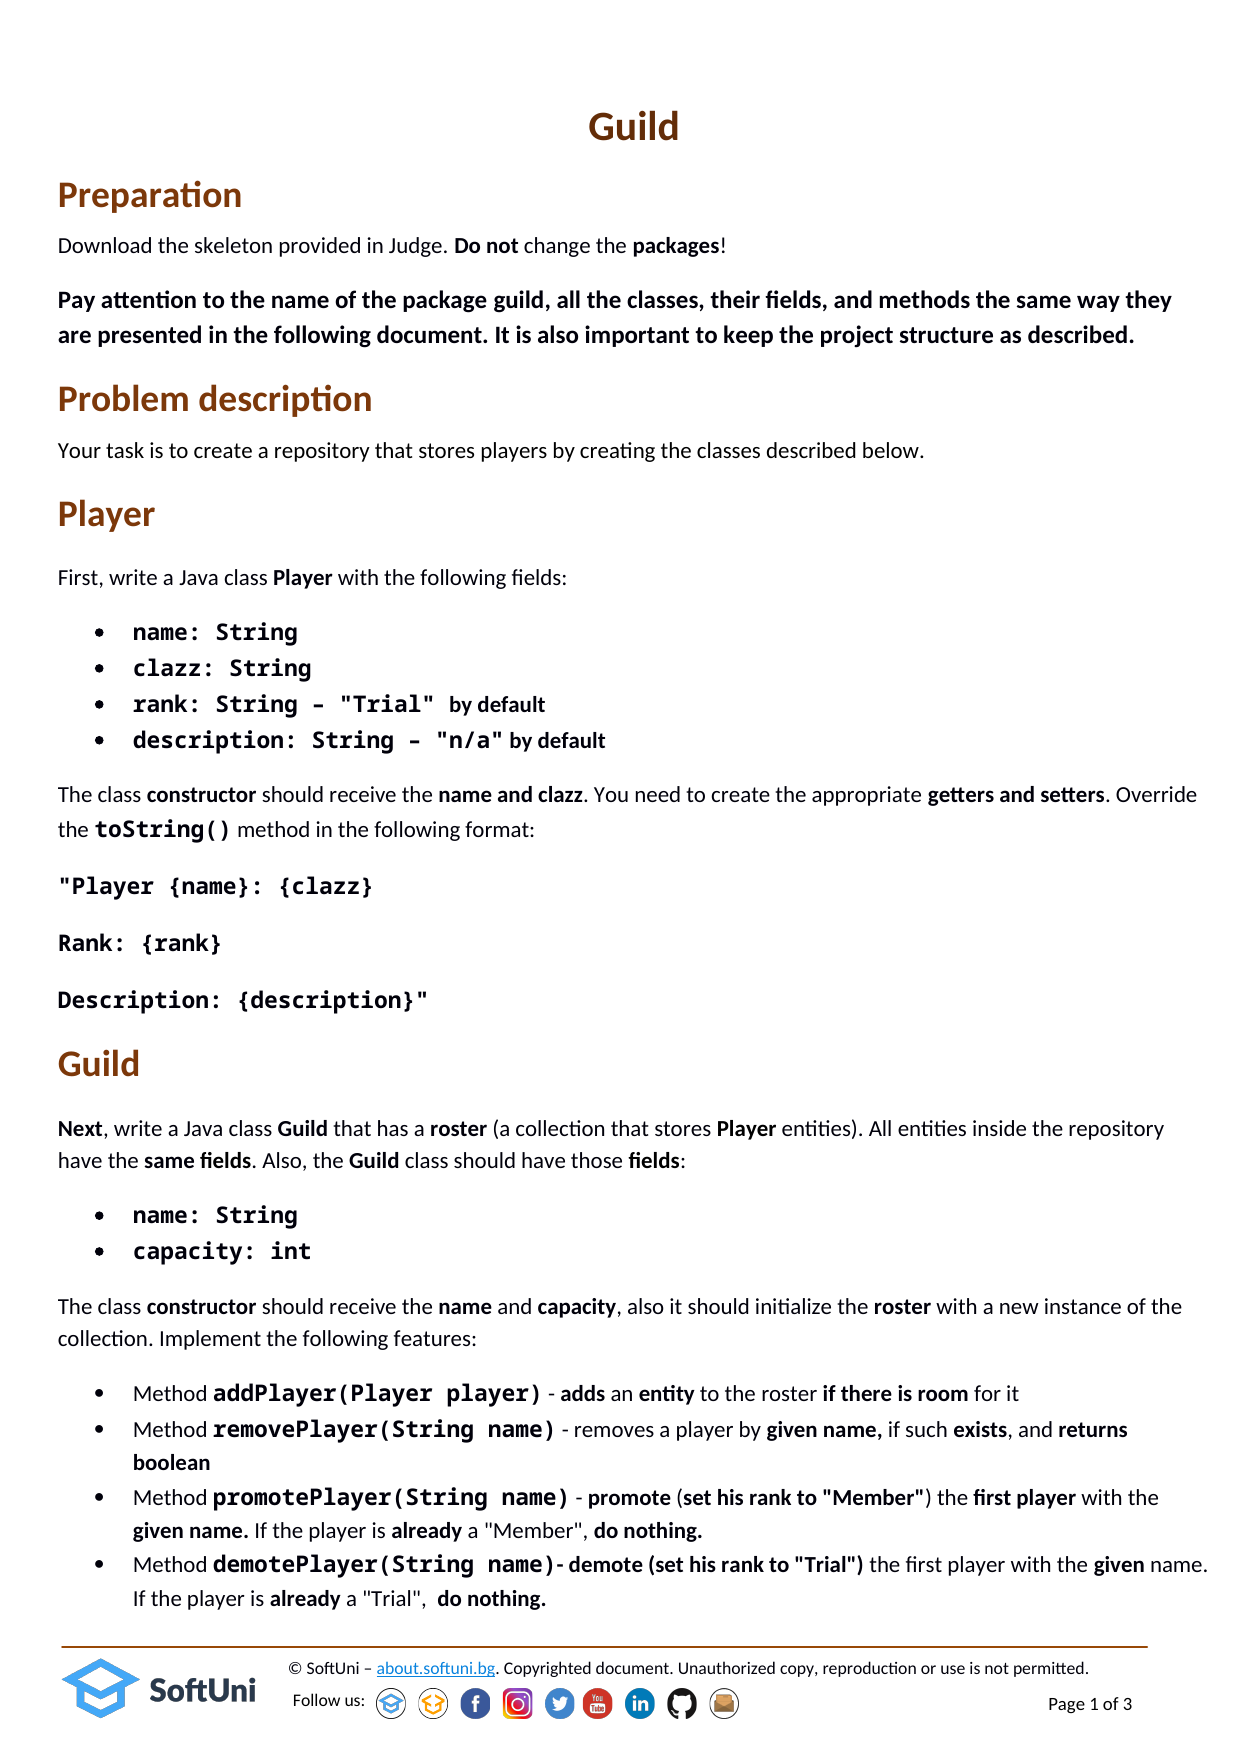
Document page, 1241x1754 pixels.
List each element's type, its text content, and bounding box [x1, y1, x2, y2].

text Next, write a Java class Guild that has a roster (a collection that stores Player entities). All entities inside the repository have the same fields. Also, the Guild class should have those fields: [58, 1114, 1210, 1174]
picture [502, 1688, 533, 1719]
picture [625, 1710, 634, 1719]
list capacity: int [95, 1235, 1210, 1266]
picture [646, 1688, 655, 1697]
picture [667, 1688, 697, 1719]
text "Player {name}: {clazz} [58, 870, 1210, 901]
list Method promotePlayer(String name) - promote (set his rank to "Member") the first player with the given name. If the player is already a "Member", do nothing. [95, 1481, 1210, 1544]
text Description: {description}" [58, 984, 1210, 1015]
text Rank: {rank} [58, 927, 1210, 958]
picture [545, 1688, 575, 1719]
text Your task is to create a repository that stores players by creating the classes described below. [58, 436, 1210, 464]
picture [56, 1652, 262, 1724]
text First, write a Java class Player with the following fields: [58, 563, 1210, 591]
picture [418, 1688, 448, 1719]
list Method addPlayer(Player player) - adds an entity to the roster if there is room for it [95, 1377, 1210, 1408]
picture [646, 1710, 655, 1719]
subtitle Problem description [58, 375, 1210, 421]
text Download the skeleton provided in Judge. Do not change the packages! [58, 232, 1210, 259]
text Pay attention to the name of the package guild, all the classes, their fields, and methods the same way they are presented in the following document. It is also important to keep the project structure as described. [58, 284, 1210, 350]
text The class constructor should receive the name and capacity, also it should initialize the roster with a new instance of the collection. Implement the following features: [58, 1292, 1210, 1352]
subtitle Preparation [58, 171, 1210, 216]
list Method removePlayer(String name) - removes a player by given name, if such exists, and returns boolean [95, 1413, 1210, 1476]
picture [376, 1688, 406, 1719]
picture [625, 1688, 634, 1697]
list description: String – "n/a" by default [95, 724, 1210, 755]
text Guild [58, 1040, 1210, 1086]
list rank: String – "Trial" by default [95, 688, 1210, 719]
list Method demotePlayer(String name)- demote (set his rank to "Trial") the first player with the given name. If the player is already a "Trial", do nothing. [95, 1548, 1210, 1612]
text The class constructor should receive the name and clazz. You need to create the appropriate getters and setters. Override the toString() method in the following format: [58, 781, 1210, 844]
picture [460, 1688, 490, 1719]
text Player [58, 489, 1210, 535]
picture [639, 1701, 648, 1710]
picture [582, 1688, 613, 1719]
list name: String [95, 616, 1210, 647]
list name: String [95, 1199, 1210, 1230]
subtitle Guild [58, 99, 1210, 150]
list clazz: String [95, 652, 1210, 683]
picture [709, 1688, 739, 1719]
